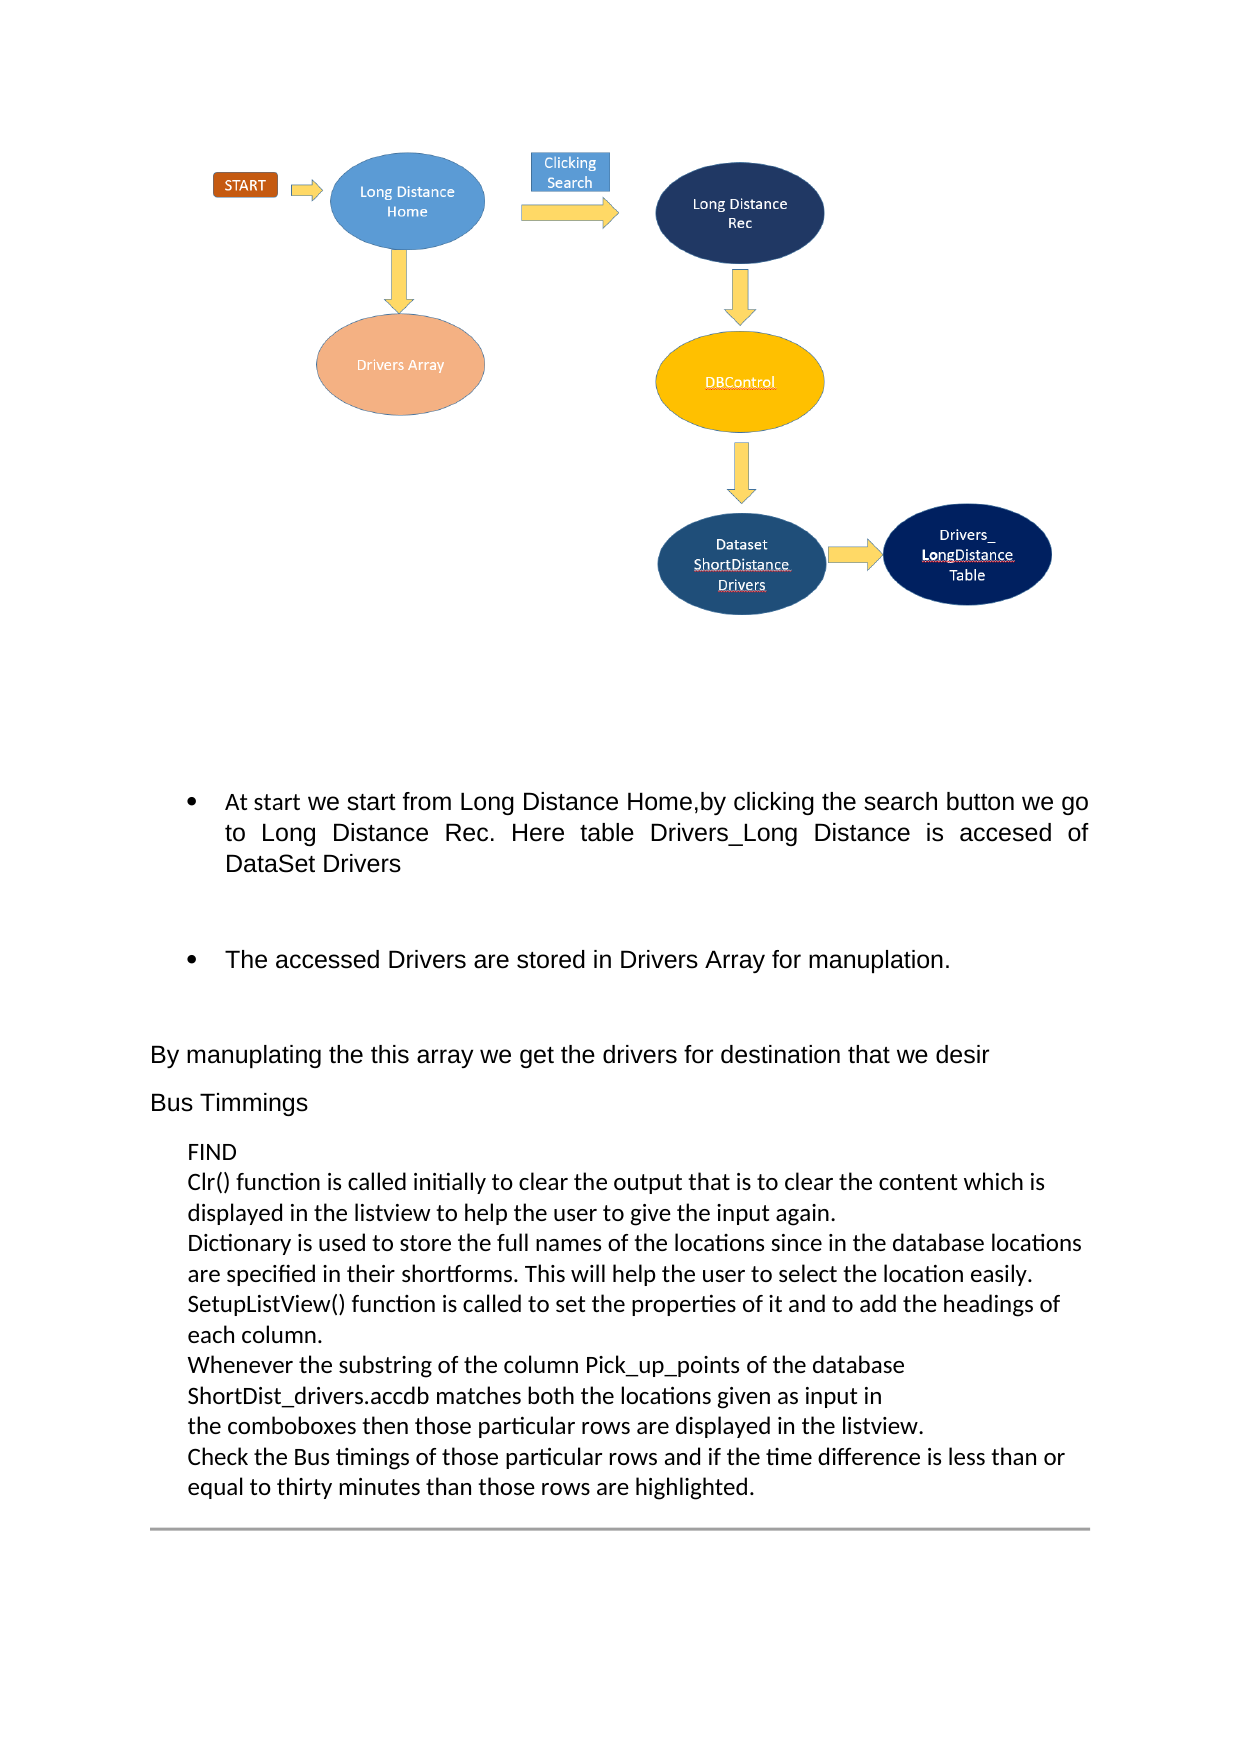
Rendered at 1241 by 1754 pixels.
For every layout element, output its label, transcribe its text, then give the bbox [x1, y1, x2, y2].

text By manuplating the this array we get the drivers for destination that we desir [150, 1040, 1090, 1069]
text Bus Timmings [150, 1088, 1090, 1117]
list At start we start from Long Distance Home,by clicking the search button we go to Long Distance Rec. Here table Drivers_Long Distance is accesed of DataSet Drivers [187, 786, 1090, 878]
text SetupListView() function is called to set the properties of it and to add the headings of each column. [187, 1288, 1090, 1349]
list The accessed Drivers are stored in Drivers Array for manuplation. [187, 945, 1090, 974]
text Whenever the substring of the column Pick_up_points of the database ShortDist_drivers.accdb matches both the locations given as input in the comboboxes then those particular rows are displayed in the listview. [187, 1349, 1090, 1441]
picture [187, 150, 1053, 632]
text Check the Bus timings of those particular rows and if the time difference is less than or equal to thirty minutes than those rows are highlighted. [187, 1441, 1090, 1502]
text Dictionary is used to store the full names of the locations since in the database locations are specified in their shortforms. This will help the user to select the location easily. [187, 1227, 1090, 1288]
text FIND [187, 1136, 1090, 1166]
text Clr() function is called initially to clear the output that is to clear the content which is displayed in the listview to help the user to give the input again. [187, 1166, 1090, 1227]
